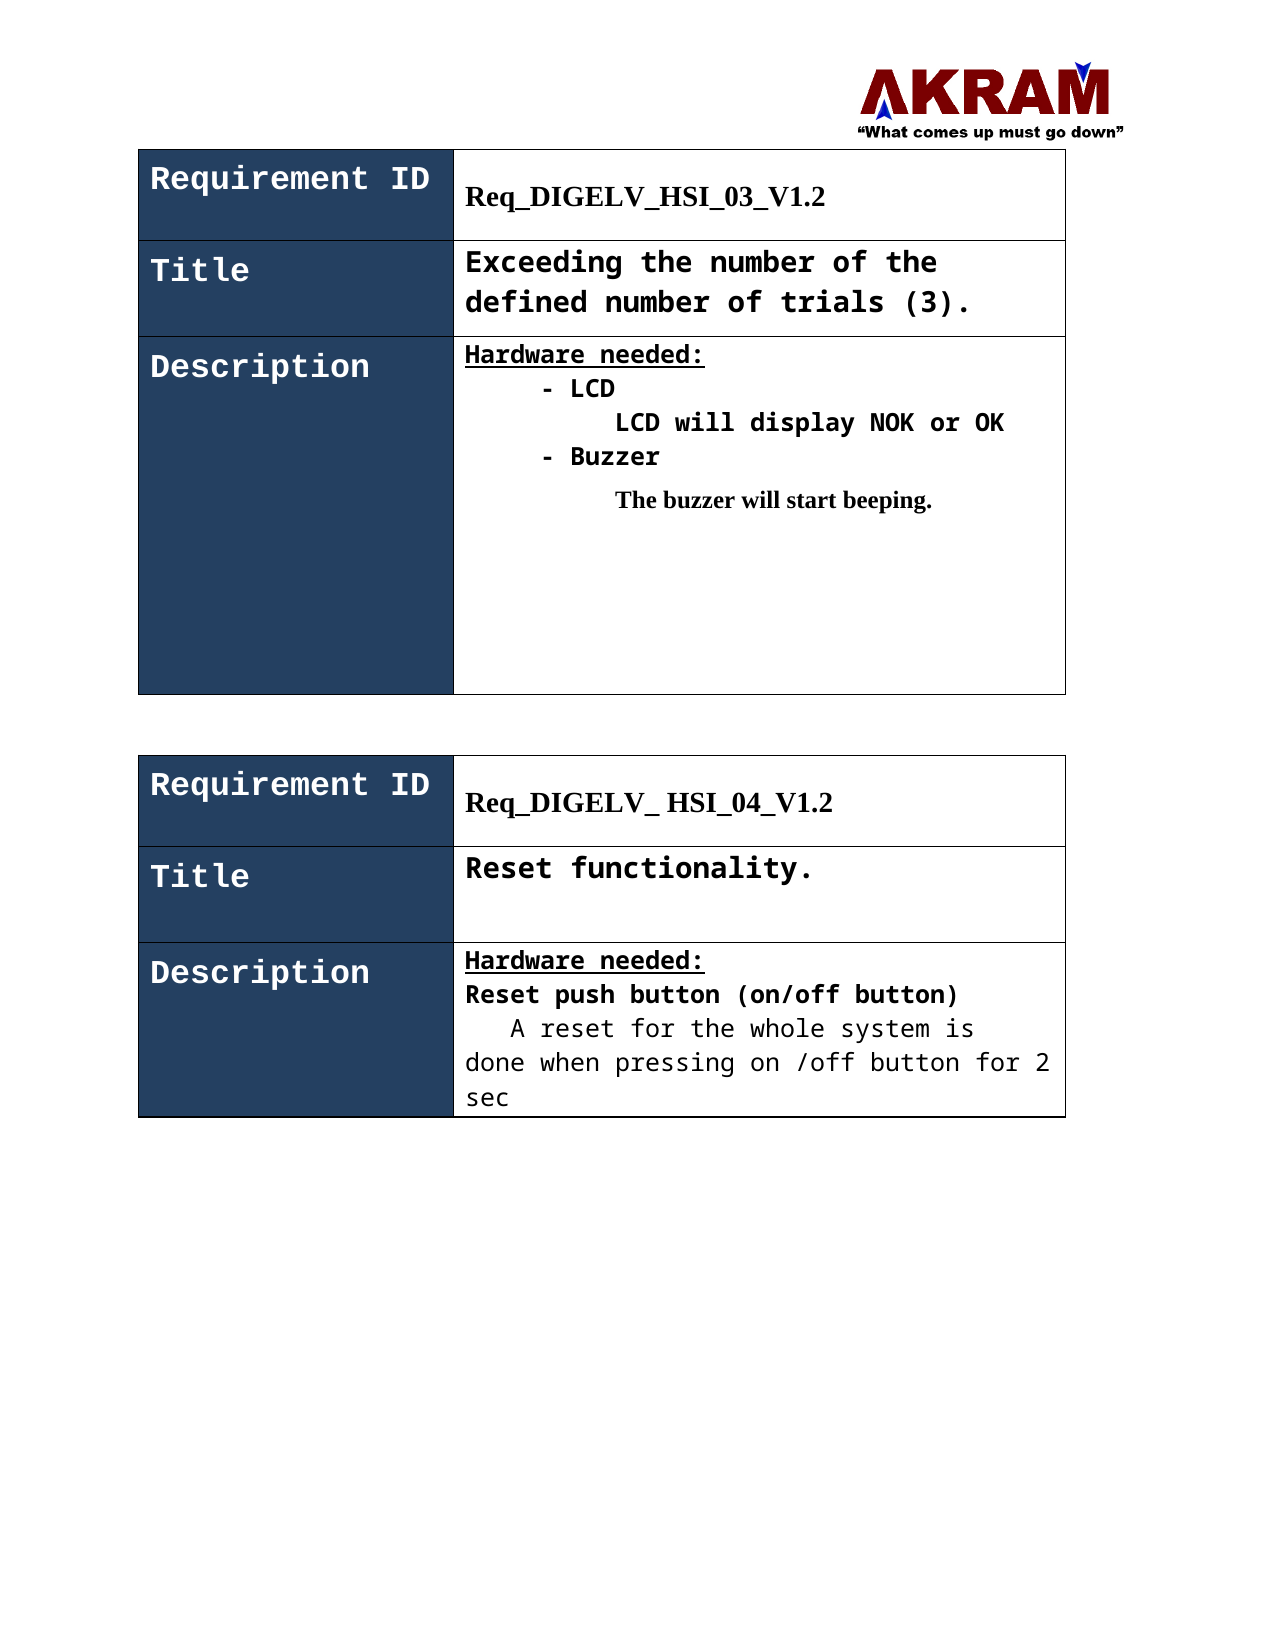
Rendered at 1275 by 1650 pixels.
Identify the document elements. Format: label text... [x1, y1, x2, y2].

table_header Req_DIGELV_HSI_03_V1.2 [454, 150, 1065, 240]
picture [854, 51, 1127, 146]
table_cell Hardware needed: - LCD LCD will display NOK or OK - Buzzer The buzzer will start beeping. [454, 337, 1065, 694]
table_cell Reset functionality. [454, 847, 1065, 942]
table_cell Title [139, 241, 453, 336]
table_cell Exceeding the number of the defined number of trials (3). [454, 241, 1065, 336]
table_header Req_DIGELV_ HSI_04_V1.2 [454, 756, 1065, 846]
table_cell Description [139, 943, 453, 1116]
table_cell Description [139, 337, 453, 694]
table_cell Title [139, 847, 453, 942]
table_header Requirement ID [139, 756, 453, 846]
table_cell Hardware needed: Reset push button (on/off button) A reset for the whole system is done when pressing on /off button for 2 sec [454, 943, 1065, 1116]
table_header Requirement ID [139, 150, 453, 240]
